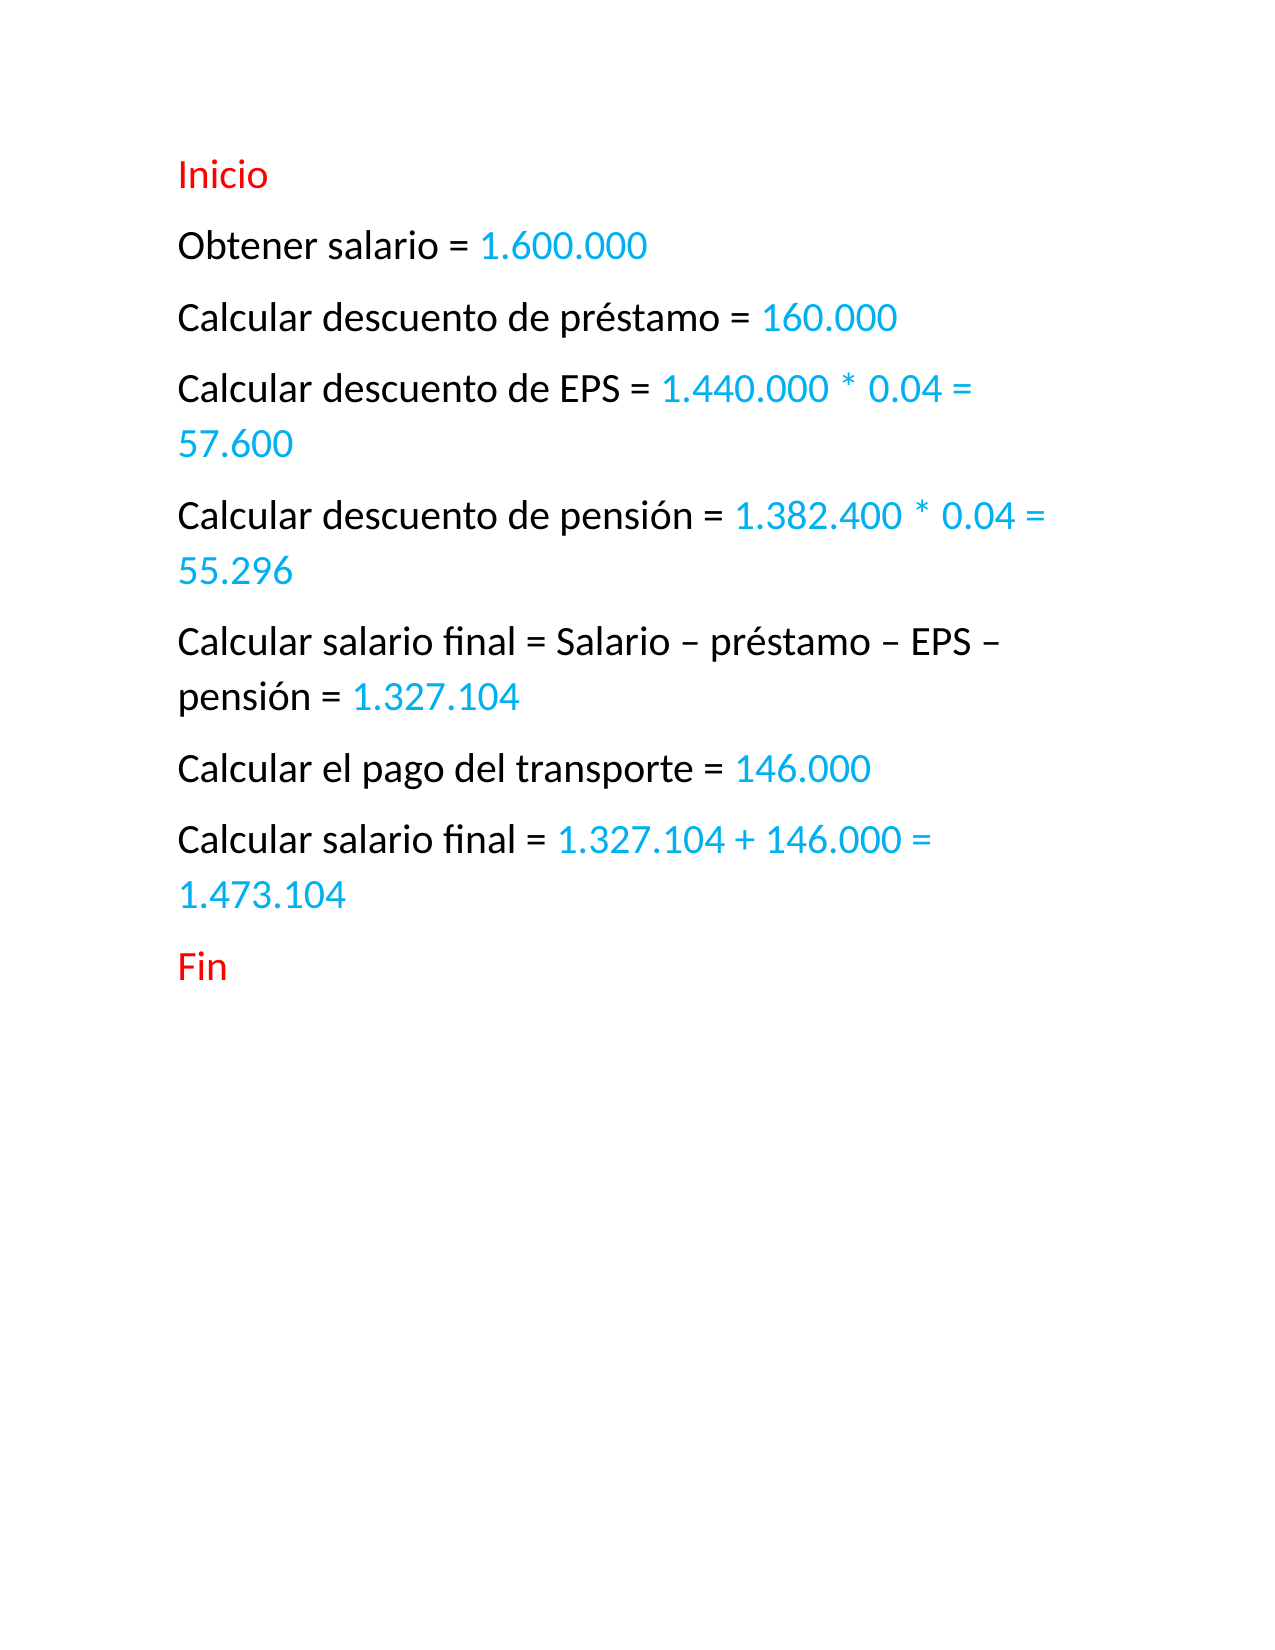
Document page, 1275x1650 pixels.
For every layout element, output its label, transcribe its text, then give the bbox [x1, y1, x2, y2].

text Calcular descuento de EPS = 1.440.000 * 0.04 = 57.600 [177, 362, 1098, 468]
text Obtener salario = 1.600.000 [177, 219, 1098, 270]
text Fin [177, 940, 1098, 991]
text Calcular el pago del transporte = 146.000 [177, 742, 1098, 792]
text Inicio [177, 148, 1098, 198]
text Calcular descuento de pensión = 1.382.400 * 0.04 = 55.296 [177, 489, 1098, 594]
text Calcular salario final = 1.327.104 + 146.000 = 1.473.104 [177, 813, 1098, 919]
text Calcular salario final = Salario – préstamo – EPS – pensión = 1.327.104 [177, 615, 1098, 721]
text Calcular descuento de préstamo = 160.000 [177, 291, 1098, 342]
